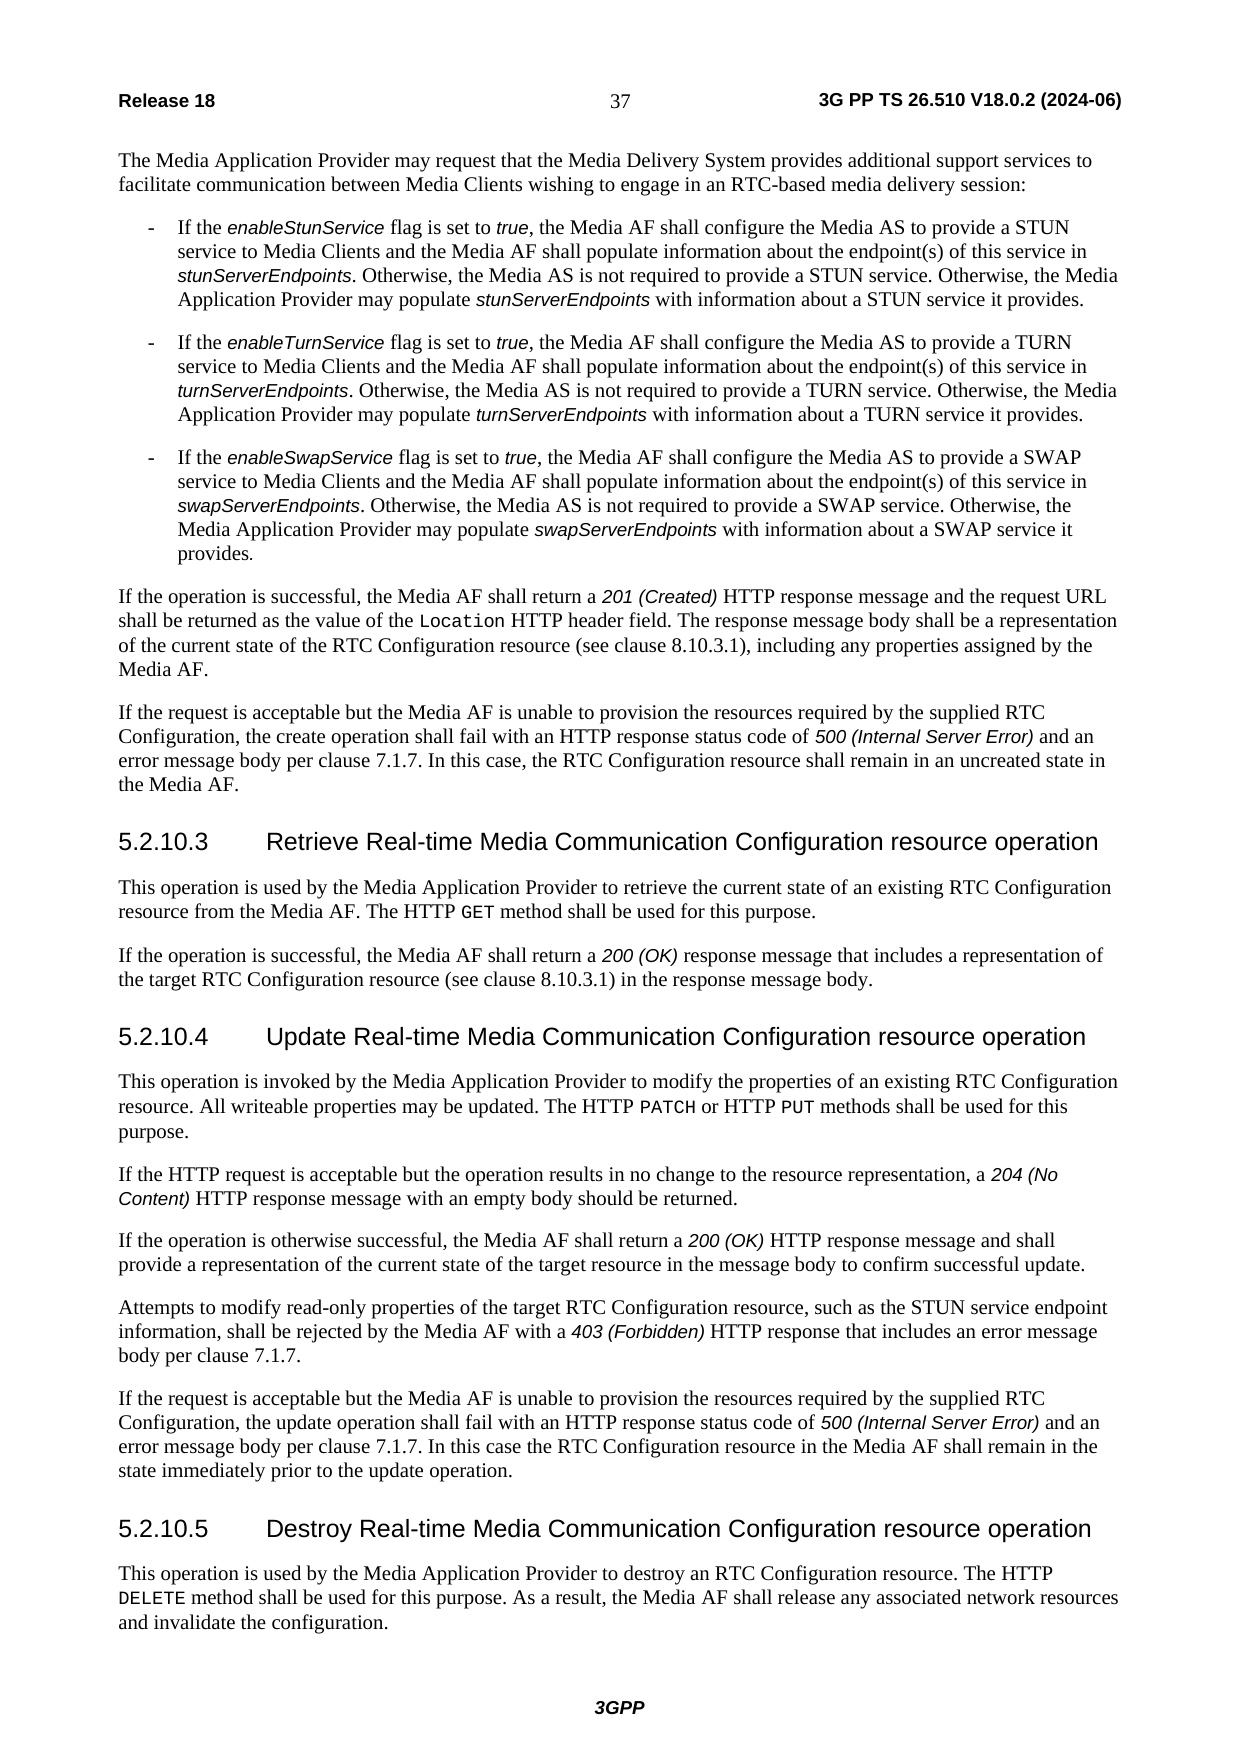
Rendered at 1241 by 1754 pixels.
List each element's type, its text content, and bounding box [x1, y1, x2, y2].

text This operation is used by the Media Application Provider to retrieve the current state of an existing RTC Configuration resource from the Media AF. The HTTP GET method shall be used for this purpose. [118, 875, 1122, 924]
text This operation is used by the Media Application Provider to destroy an RTC Configuration resource. The HTTP DELETE method shall be used for this purpose. As a result, the Media AF shall release any associated network resources and invalidate the configuration. [118, 1561, 1122, 1634]
text - If the enableSwapService flag is set to true, the Media AF shall configure the Media AS to provide a SWAP service to Media Clients and the Media AF shall populate information about the endpoint(s) of this service in swapServer‌Endpoints. Otherwise, the Media AS is not required to provide a SWAP service. Otherwise, the Media Application Provider may populate swapServerEndpoints with information about a SWAP service it provides. [148, 444, 1122, 565]
subtitle 5.2.10.5 Destroy Real-time Media Communication Configuration resource operation [118, 1514, 1122, 1542]
subtitle 5.2.10.4 Update Real-time Media Communication Configuration resource operation [118, 1022, 1122, 1051]
text If the request is acceptable but the Media AF is unable to provision the resources required by the supplied RTC Configuration, the update operation shall fail with an HTTP response status code of 500 (Internal Server Error) and an error message body per clause 7.1.7. In this case the RTC Configuration resource in the Media AF shall remain in the state immediately prior to the update operation. [118, 1386, 1122, 1482]
text The Media Application Provider may request that the Media Delivery System provides additional support services to facilitate communication between Media Clients wishing to engage in an RTC-based media delivery session: [118, 148, 1122, 196]
text This operation is invoked by the Media Application Provider to modify the properties of an existing RTC Configuration resource. All writeable properties may be updated. The HTTP PATCH or HTTP PUT methods shall be used for this purpose. [118, 1069, 1122, 1143]
text If the HTTP request is acceptable but the operation results in no change to the resource representation, a 204 (No Content) HTTP response message with an empty body should be returned. [118, 1161, 1122, 1209]
text Attempts to modify read-only properties of the target RTC Configuration resource, such as the STUN service endpoint information, shall be rejected by the Media AF with a 403 (Forbidden) HTTP response that includes an error message body per clause 7.1.7. [118, 1295, 1122, 1367]
text If the operation is successful, the Media AF shall return a 201 (Created) HTTP response message and the request URL shall be returned as the value of the Location HTTP header field. The response message body shall be a representation of the current state of the RTC Configuration resource (see clause 8.10.3.1), including any properties assigned by the Media AF. [118, 584, 1122, 681]
text If the request is acceptable but the Media AF is unable to provision the resources required by the supplied RTC Configuration, the create operation shall fail with an HTTP response status code of 500 (Internal Server Error) and an error message body per clause 7.1.7. In this case, the RTC Configuration resource shall remain in an uncreated state in the Media AF. [118, 700, 1122, 796]
text - If the enableTurnService flag is set to true, the Media AF shall configure the Media AS to provide a TURN service to Media Clients and the Media AF shall populate information about the endpoint(s) of this service in turnServerEndpoints. Otherwise, the Media AS is not required to provide a TURN service. Otherwise, the Media Application Provider may populate turnServerEndpoints with information about a TURN service it provides. [148, 329, 1122, 426]
text If the operation is successful, the Media AF shall return a 200 (OK) response message that includes a representation of the target RTC Configuration resource (see clause 8.10.3.1) in the response message body. [118, 943, 1122, 991]
text - If the enableStunService flag is set to true, the Media AF shall configure the Media AS to provide a STUN service to Media Clients and the Media AF shall populate information about the endpoint(s) of this service in stunServerEndpoints. Otherwise, the Media AS is not required to provide a STUN service. Otherwise, the Media Application Provider may populate stunServerEndpoints with information about a STUN service it provides. [148, 214, 1122, 311]
text If the operation is otherwise successful, the Media AF shall return a 200 (OK) HTTP response message and shall provide a representation of the current state of the target resource in the message body to confirm successful update. [118, 1228, 1122, 1276]
subtitle 5.2.10.3 Retrieve Real-time Media Communication Configuration resource operation [118, 827, 1122, 856]
